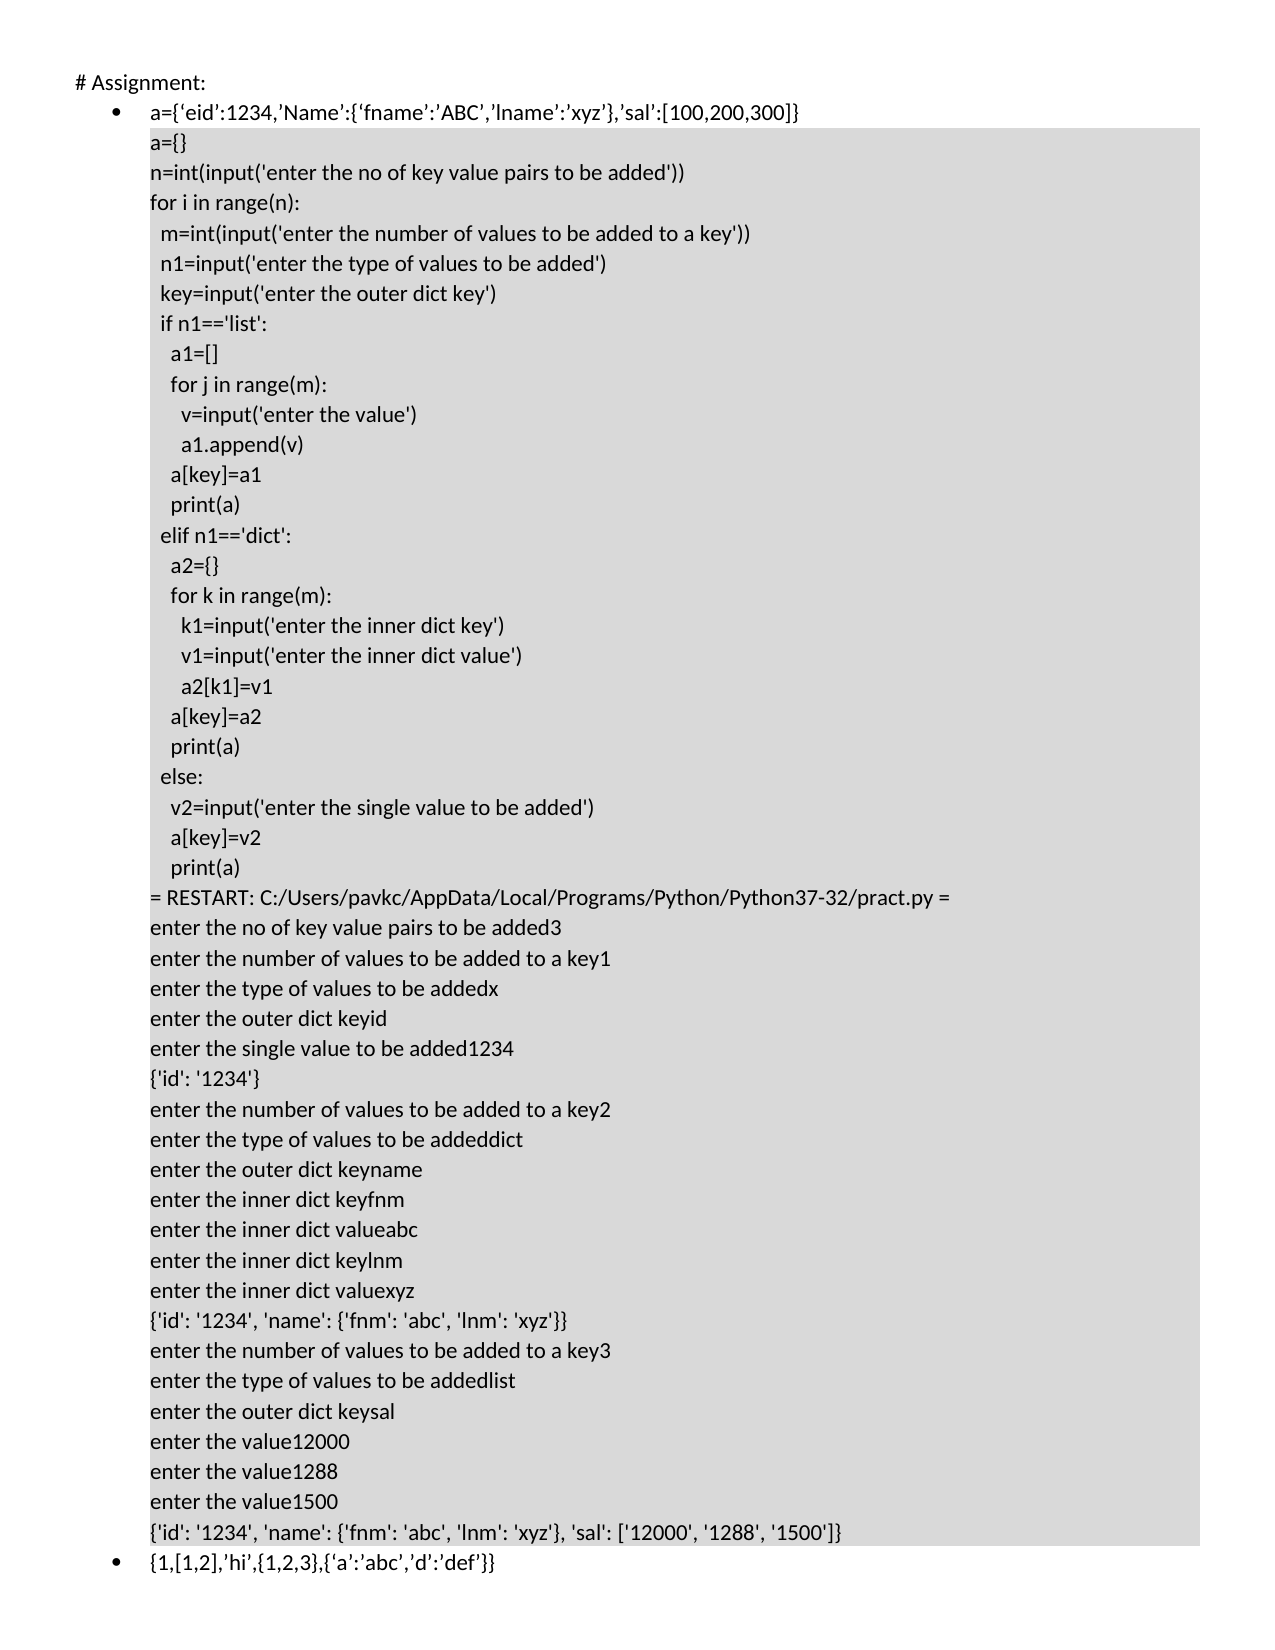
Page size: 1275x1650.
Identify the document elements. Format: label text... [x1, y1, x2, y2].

list enter the value12000 [150, 1427, 1200, 1455]
list print(a) [150, 732, 1200, 760]
list a1.append(v) [150, 430, 1200, 458]
list {'id': '1234', 'name': {'fnm': 'abc', 'lnm': 'xyz'}, 'sal': ['12000', '1288', '1500']} [150, 1518, 1200, 1546]
list if n1=='list': [150, 309, 1200, 337]
list enter the inner dict valuexyz [150, 1276, 1200, 1304]
list enter the type of values to be addedx [150, 974, 1200, 1002]
list for k in range(m): [150, 581, 1200, 609]
list = RESTART: C:/Users/pavkc/AppData/Local/Programs/Python/Python37-32/pract.py = [150, 883, 1200, 911]
list enter the outer dict keysal [150, 1397, 1200, 1425]
list enter the number of values to be added to a key2 [150, 1095, 1200, 1123]
list for i in range(n): [150, 188, 1200, 217]
list enter the type of values to be addedlist [150, 1367, 1200, 1395]
list a[key]=v2 [150, 823, 1200, 851]
list a={‘eid’:1234,’Name’:{‘fname’:’ABC’,’lname’:’xyz’},’sal’:[100,200,300]} [112, 98, 1200, 126]
list for j in range(m): [150, 370, 1200, 398]
list enter the inner dict keylnm [150, 1246, 1200, 1274]
list key=input('enter the outer dict key') [150, 279, 1200, 307]
list enter the inner dict keyfnm [150, 1185, 1200, 1213]
list a2[k1]=v1 [150, 672, 1200, 700]
list a2={} [150, 551, 1200, 579]
list enter the type of values to be addeddict [150, 1125, 1200, 1153]
list enter the outer dict keyid [150, 1004, 1200, 1032]
list k1=input('enter the inner dict key') [150, 611, 1200, 639]
list n=int(input('enter the no of key value pairs to be added')) [150, 158, 1200, 186]
list enter the value1288 [150, 1457, 1200, 1485]
list a={} [150, 128, 1200, 156]
list a[key]=a2 [150, 702, 1200, 730]
list {'id': '1234', 'name': {'fnm': 'abc', 'lnm': 'xyz'}} [150, 1306, 1200, 1334]
list a[key]=a1 [150, 460, 1200, 488]
text # Assignment: [75, 68, 1200, 96]
list v2=input('enter the single value to be added') [150, 793, 1200, 821]
list print(a) [150, 853, 1200, 881]
list m=int(input('enter the number of values to be added to a key')) [150, 219, 1200, 247]
list enter the value1500 [150, 1487, 1200, 1516]
list print(a) [150, 491, 1200, 519]
list enter the single value to be added1234 [150, 1034, 1200, 1062]
list {'id': '1234'} [150, 1064, 1200, 1093]
list v=input('enter the value') [150, 400, 1200, 428]
list enter the no of key value pairs to be added3 [150, 913, 1200, 942]
list enter the outer dict keyname [150, 1155, 1200, 1183]
list enter the inner dict valueabc [150, 1216, 1200, 1244]
list a1=[] [150, 339, 1200, 368]
list n1=input('enter the type of values to be added') [150, 249, 1200, 277]
list elif n1=='dict': [150, 521, 1200, 549]
list {1,[1,2],’hi’,{1,2,3},{‘a’:’abc’,’d’:’def’}} [112, 1548, 1200, 1576]
list v1=input('enter the inner dict value') [150, 642, 1200, 670]
list else: [150, 762, 1200, 791]
list enter the number of values to be added to a key3 [150, 1336, 1200, 1364]
list enter the number of values to be added to a key1 [150, 944, 1200, 972]
